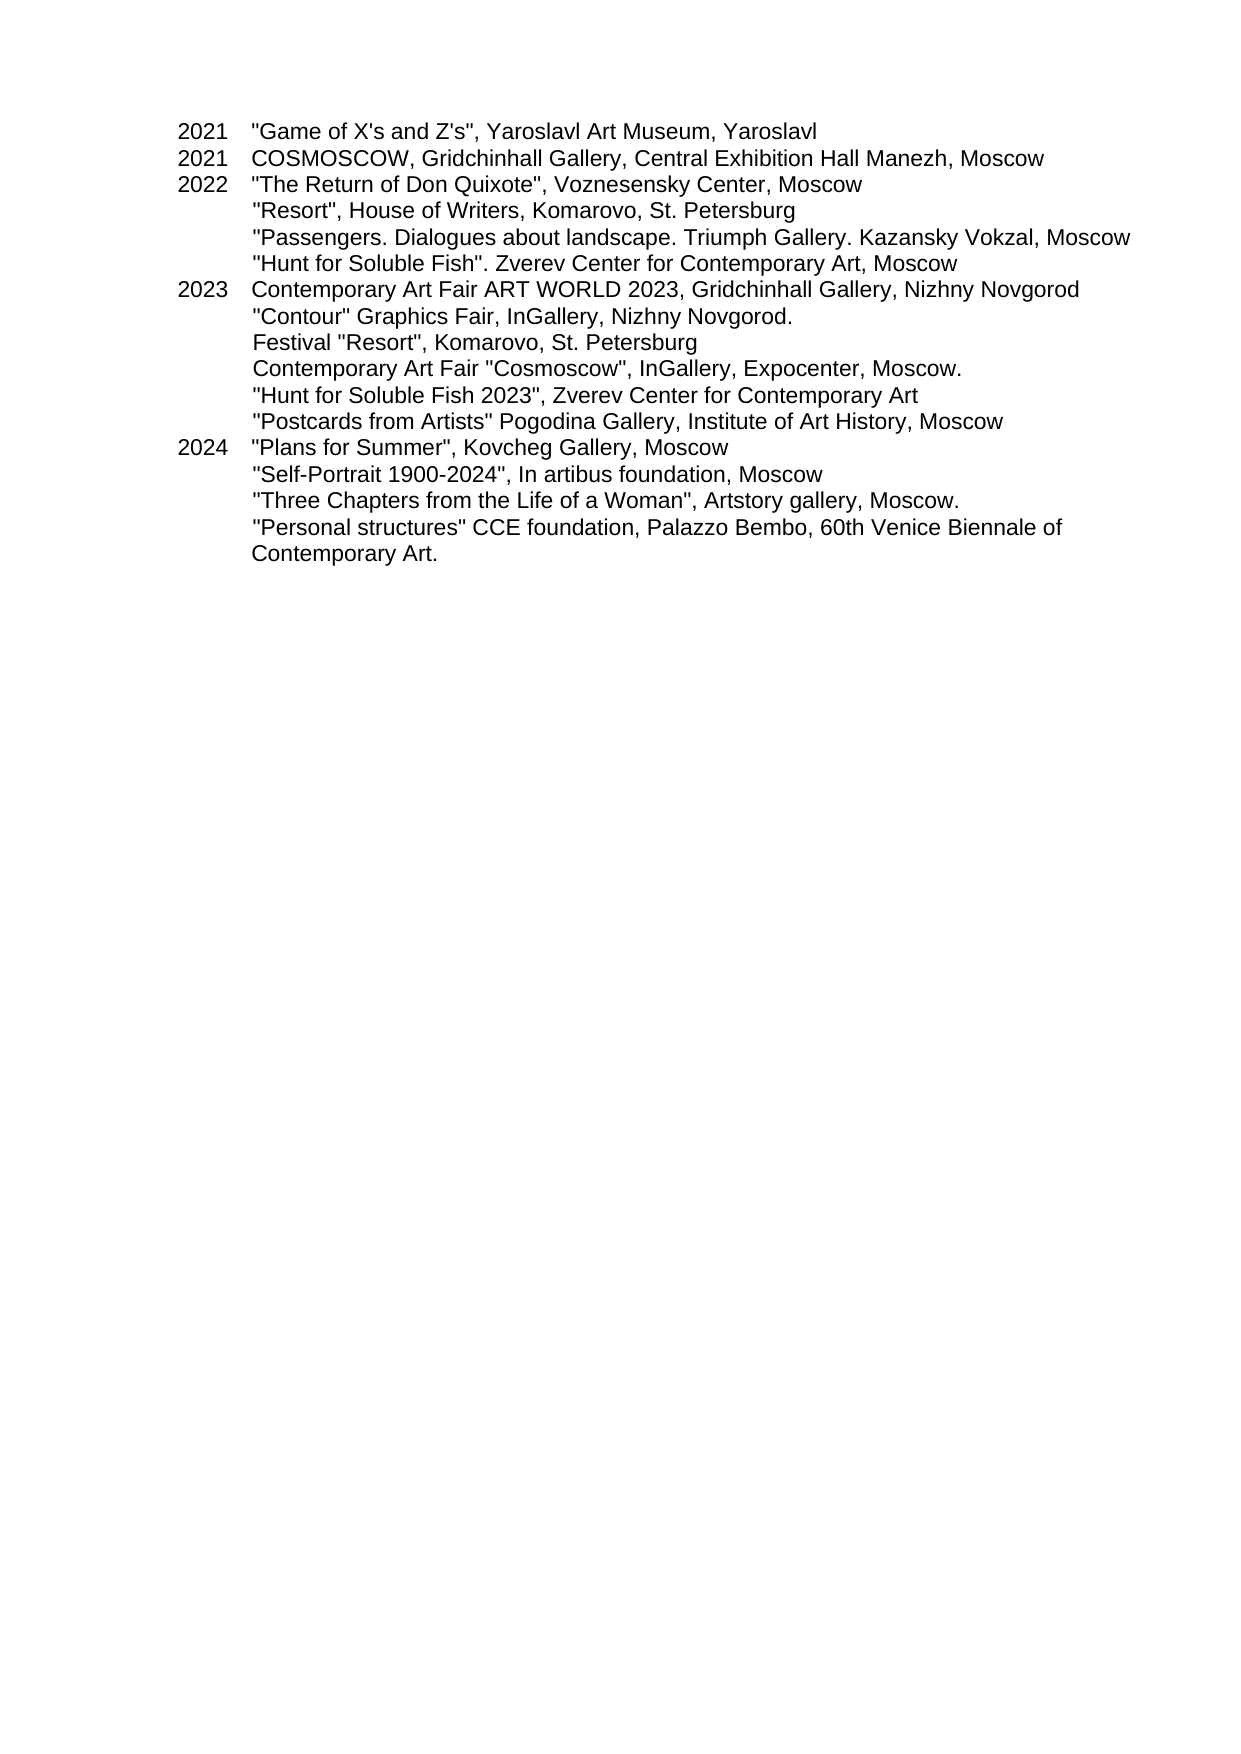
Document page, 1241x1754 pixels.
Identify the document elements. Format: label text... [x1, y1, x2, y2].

text "Resort", House of Writers, Komarovo, St. Petersburg [177, 197, 1152, 223]
text Contemporary Art Fair "Cosmoscow", InGallery, Expocenter, Moscow. [177, 355, 1152, 382]
text 2022 "The Return of Don Quixote", Voznesensky Center, Moscow [177, 171, 1152, 197]
text Festival "Resort", Komarovo, St. Petersburg [177, 329, 1152, 355]
text "Three Chapters from the Life of a Woman", Artstory gallery, Moscow. [177, 487, 1152, 513]
text 2021 "Game of X's and Z's", Yaroslavl Art Museum, Yaroslavl [177, 118, 1152, 144]
text "Hunt for Soluble Fish". Zverev Center for Contemporary Art, Moscow [177, 250, 1152, 276]
text "Contour" Graphics Fair, InGallery, Nizhny Novgorod. [177, 303, 1152, 329]
text "Personal structures" CCE foundation, Palazzo Bembo, 60th Venice Biennale of Contemporary Art. [177, 513, 1152, 566]
text "Passengers. Dialogues about landscape. Triumph Gallery. Kazansky Vokzal, Moscow [177, 223, 1152, 250]
text "Hunt for Soluble Fish 2023", Zverev Center for Contemporary Art [177, 382, 1152, 408]
text "Self-Portrait 1900-2024", In artibus foundation, Moscow [177, 461, 1152, 487]
text 2021 COSMOSCOW, Gridchinhall Gallery, Central Exhibition Hall Manezh, Moscow [177, 144, 1152, 171]
text "Postcards from Artists" Pogodina Gallery, Institute of Art History, Moscow [177, 408, 1152, 434]
text 2023 Contemporary Art Fair ART WORLD 2023, Gridchinhall Gallery, Nizhny Novgorod [177, 276, 1152, 303]
text 2024 "Plans for Summer", Kovcheg Gallery, Moscow [177, 434, 1152, 461]
